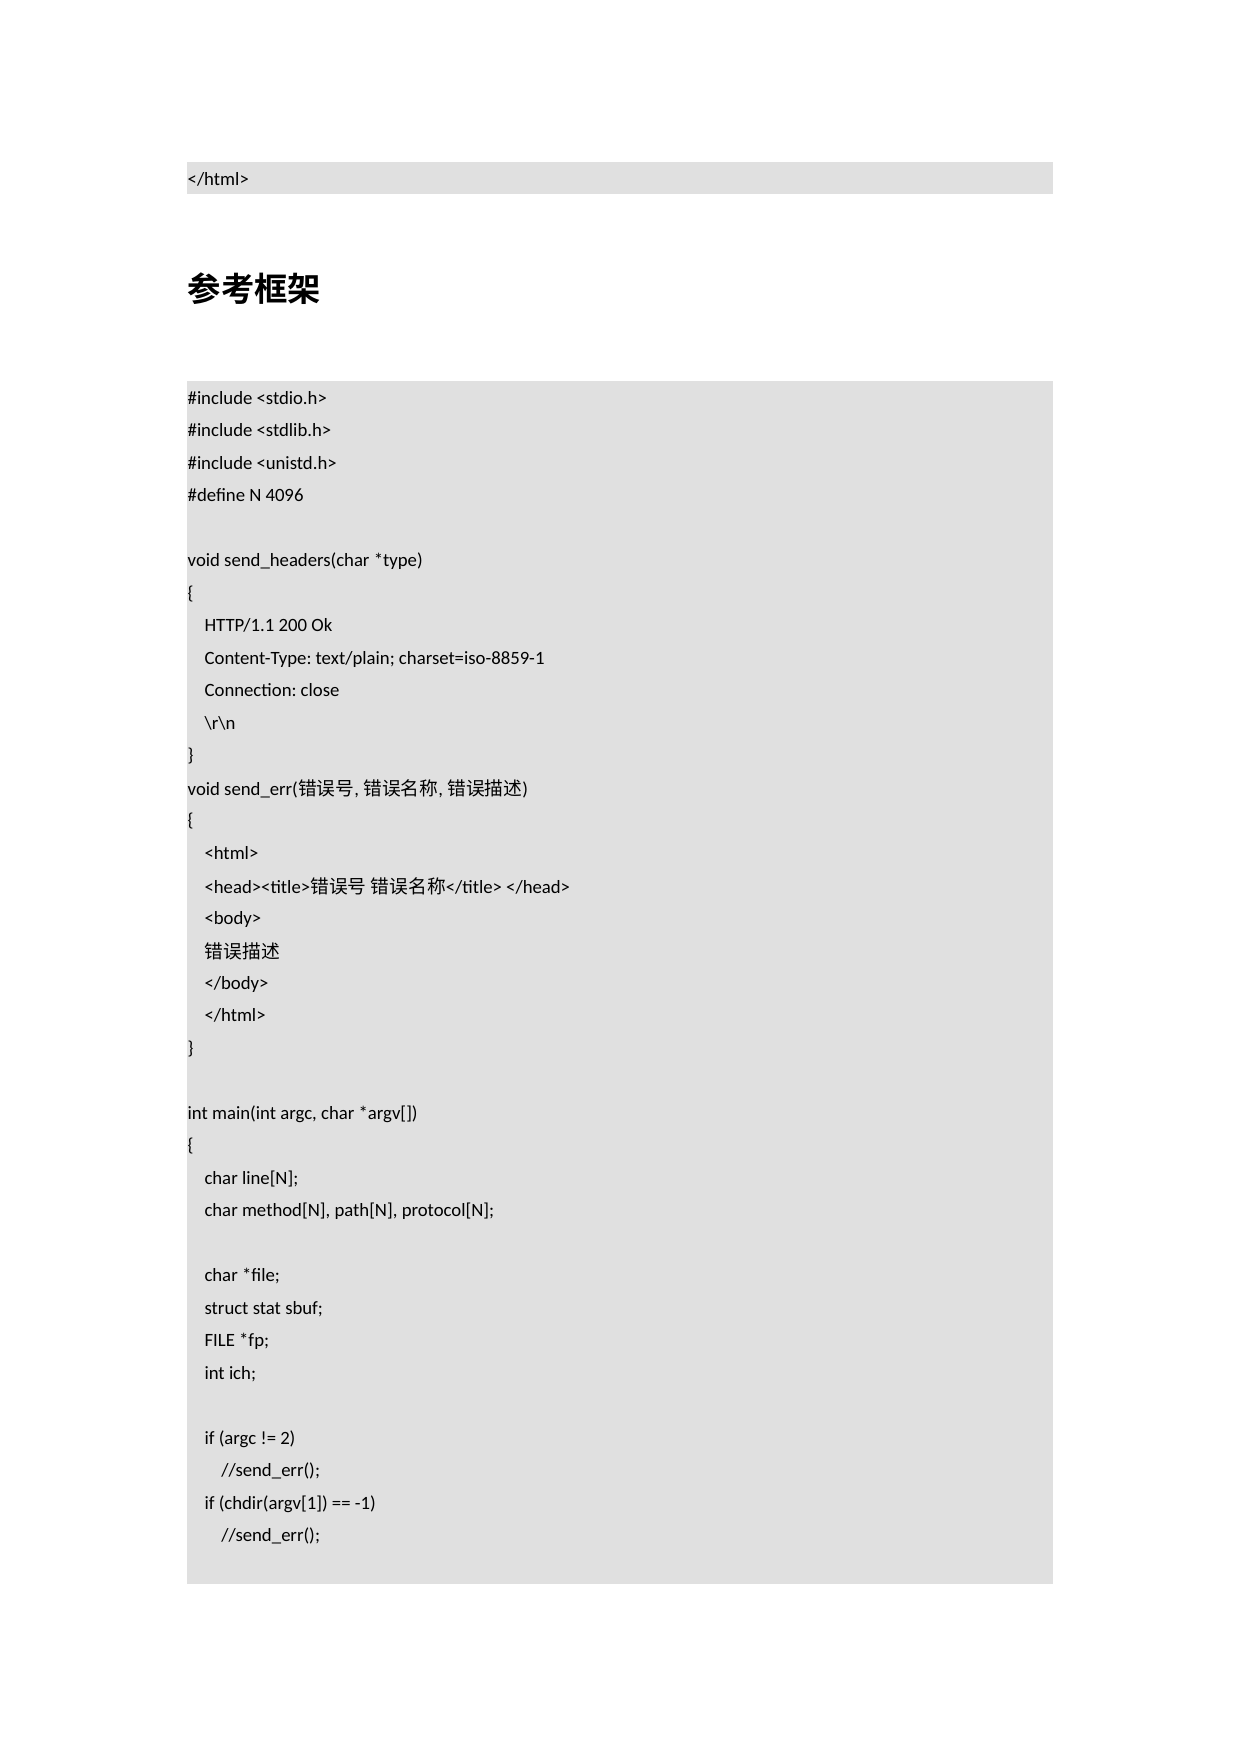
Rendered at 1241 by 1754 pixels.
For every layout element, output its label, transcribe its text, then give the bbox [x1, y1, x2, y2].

text //send_err(); [187, 1454, 1053, 1486]
text </body> [187, 966, 1053, 999]
text #include <stdio.h> [187, 381, 1053, 414]
text char method[N], path[N], protocol[N]; [187, 1194, 1053, 1226]
text void send_err(错误号, 错误名称, 错误描述) [187, 771, 1053, 804]
text 错误描述 [187, 934, 1053, 966]
text #include <unistd.h> [187, 446, 1053, 479]
text { [187, 576, 1053, 609]
text HTTP/1.1 200 Ok [187, 609, 1053, 641]
text #include <stdlib.h> [187, 414, 1053, 446]
text </html> [187, 162, 1053, 194]
text <body> [187, 901, 1053, 934]
text { [187, 804, 1053, 836]
text char line[N]; [187, 1161, 1053, 1194]
text } [187, 739, 1053, 771]
text int main(int argc, char *argv[]) [187, 1096, 1053, 1129]
text if (argc != 2) [187, 1421, 1053, 1454]
text { [187, 1129, 1053, 1161]
text #define N 4096 [187, 479, 1053, 511]
text struct stat sbuf; [187, 1291, 1053, 1324]
text //send_err(); [187, 1519, 1053, 1551]
text </html> [187, 999, 1053, 1031]
subtitle 参考框架 [187, 254, 1053, 319]
text if (chdir(argv[1]) == -1) [187, 1486, 1053, 1519]
text Content-Type: text/plain; charset=iso-8859-1 [187, 641, 1053, 674]
text int ich; [187, 1356, 1053, 1389]
text <html> [187, 836, 1053, 869]
text void send_headers(char *type) [187, 544, 1053, 576]
text <head><title>错误号 错误名称</title> </head> [187, 869, 1053, 901]
text Connection: close [187, 674, 1053, 706]
text FILE *fp; [187, 1324, 1053, 1356]
text char *file; [187, 1259, 1053, 1291]
text } [187, 1031, 1053, 1064]
text \r\n [187, 706, 1053, 739]
